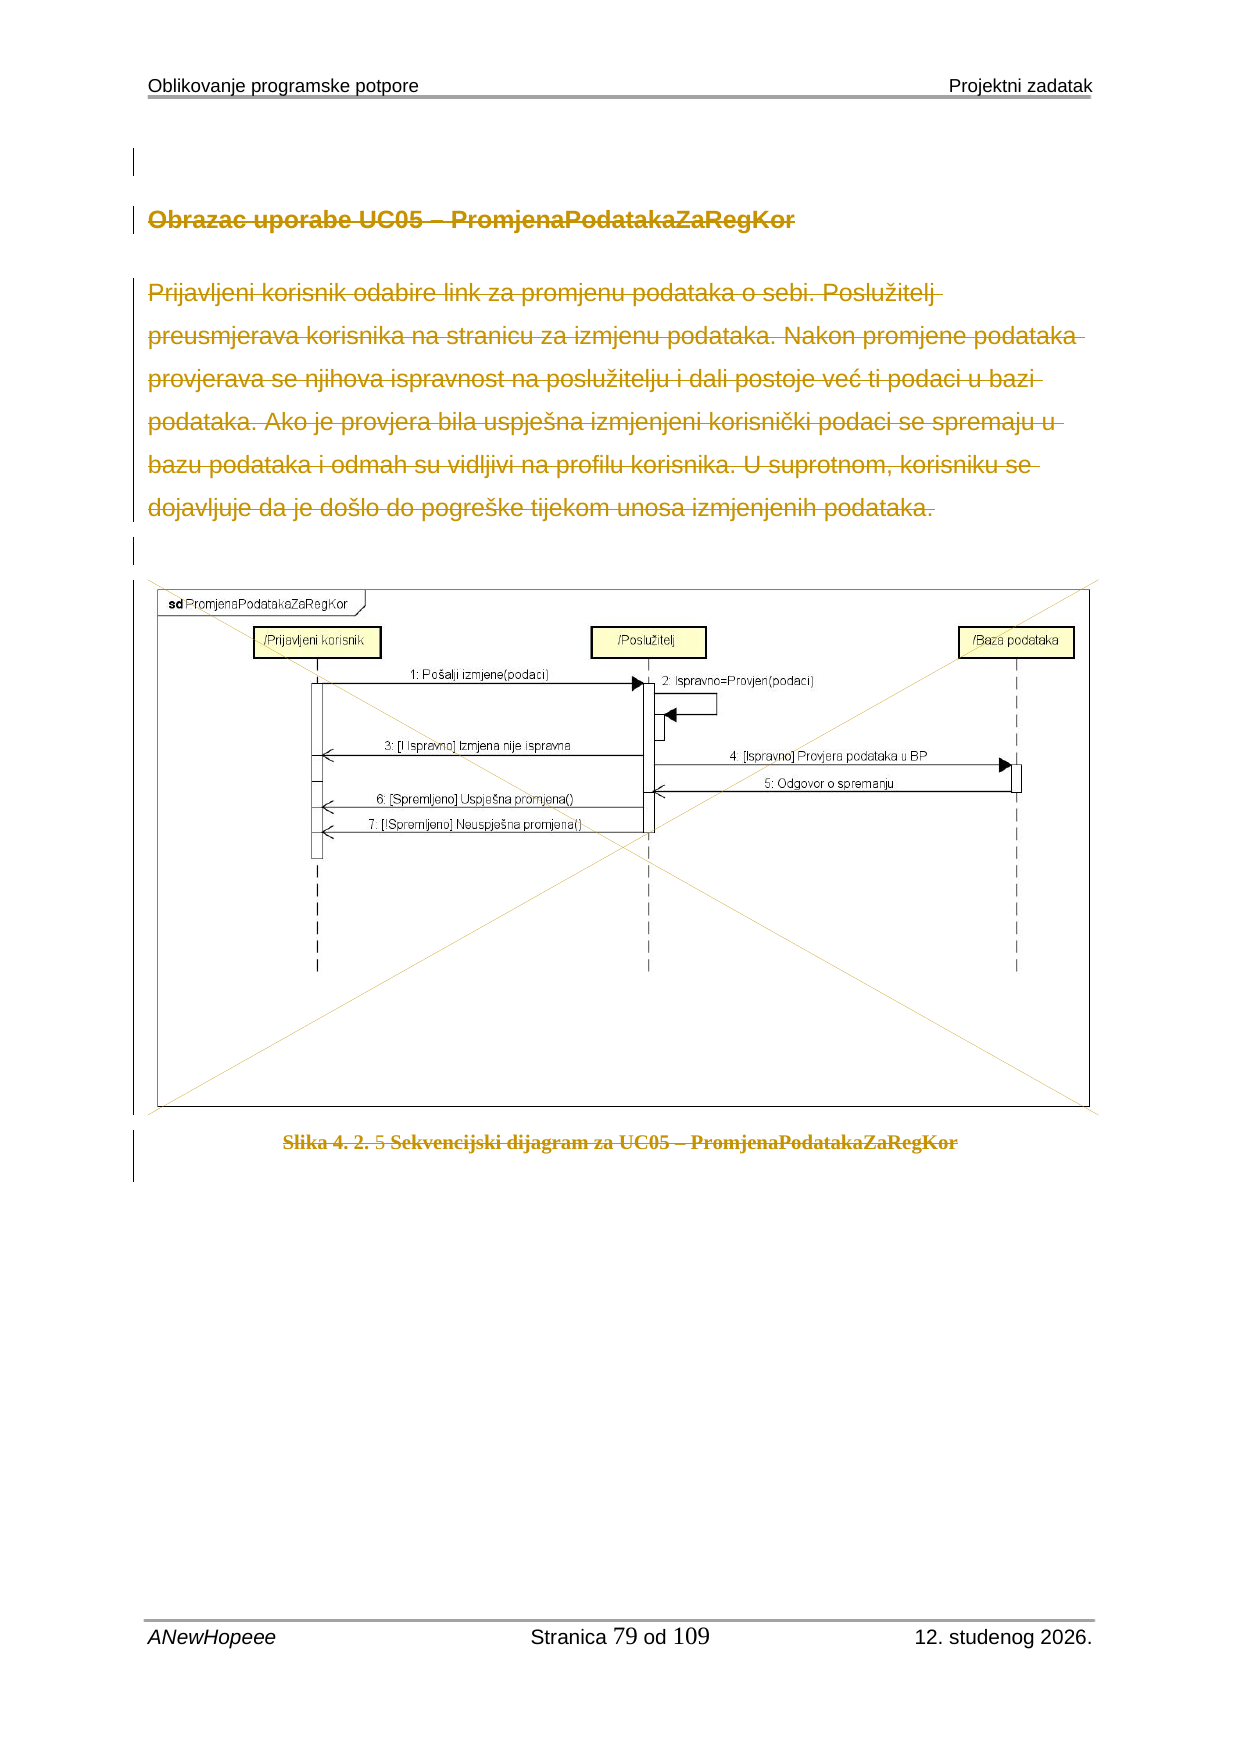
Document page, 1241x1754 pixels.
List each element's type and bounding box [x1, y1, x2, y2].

picture [147, 581, 621, 1114]
picture [149, 579, 1097, 846]
picture [147, 95, 1092, 99]
picture [625, 581, 1099, 1114]
picture [149, 849, 1098, 1116]
